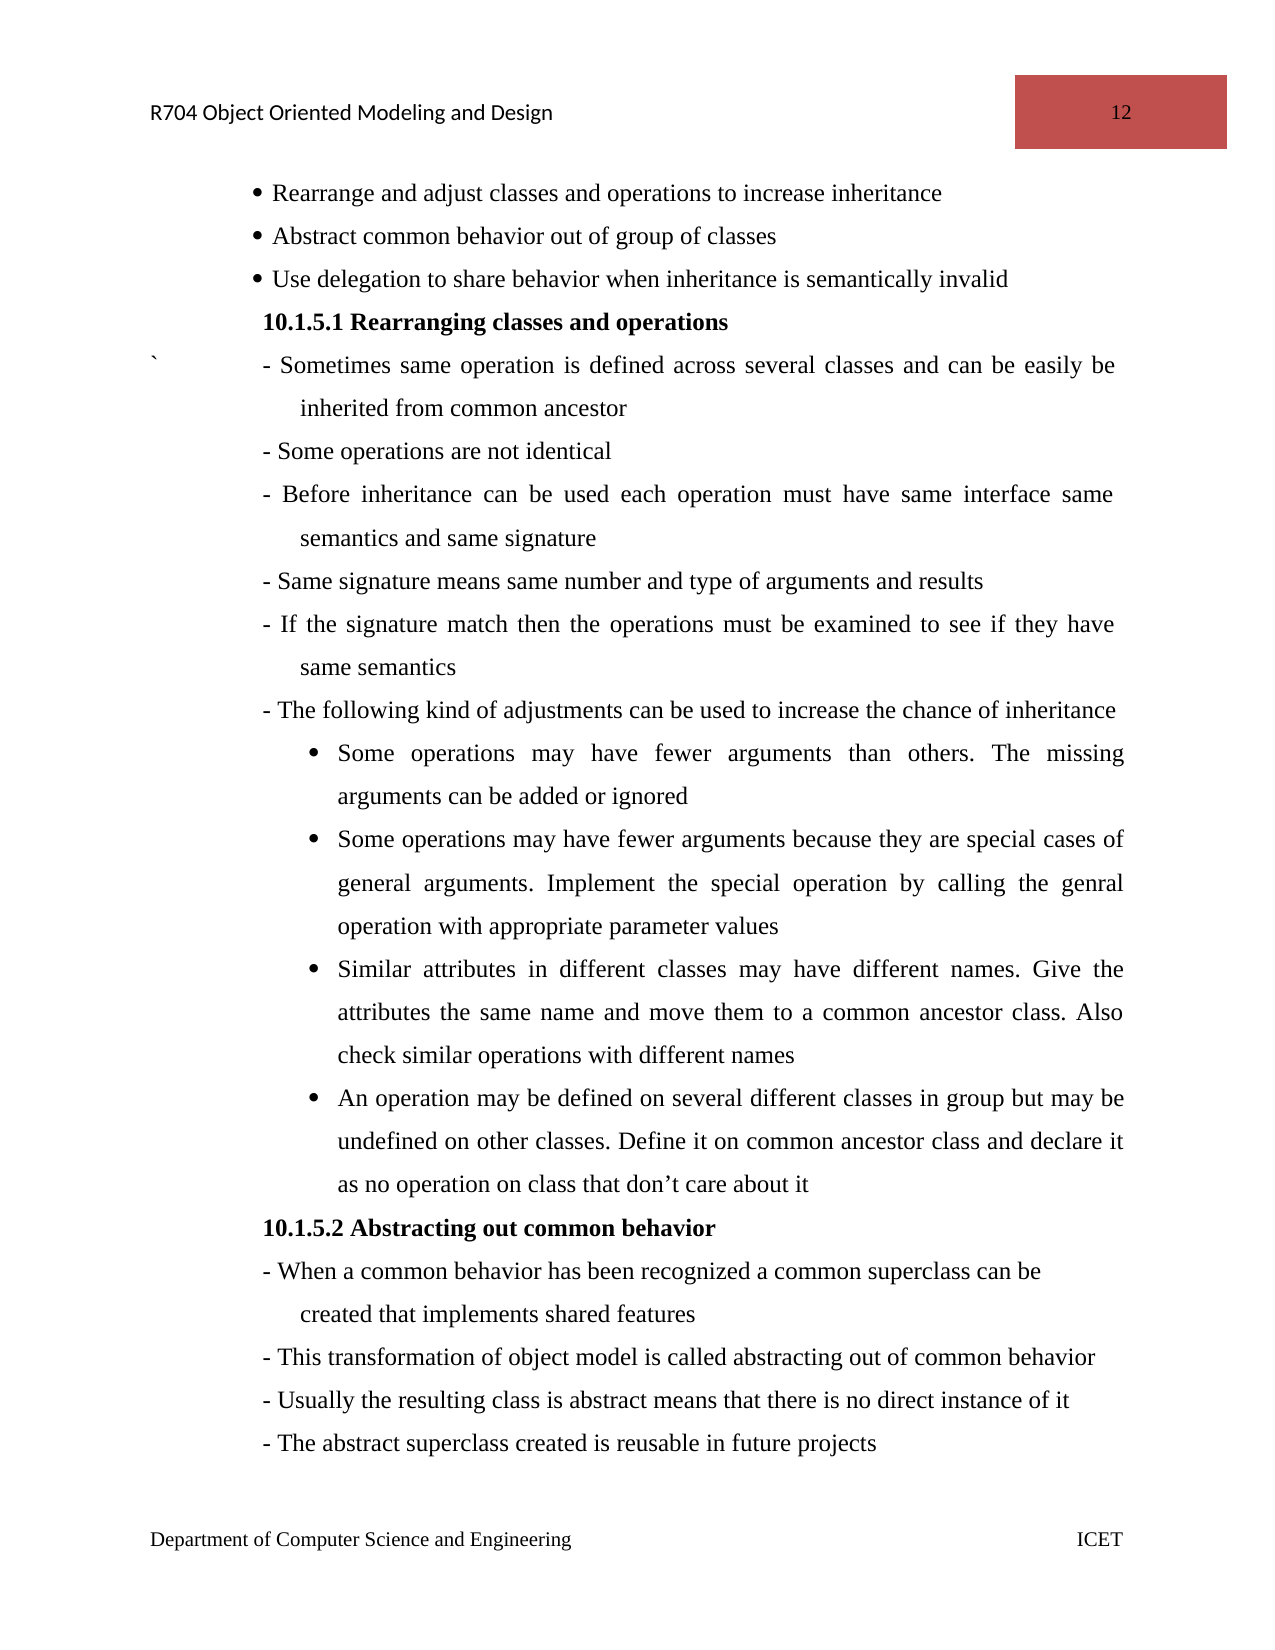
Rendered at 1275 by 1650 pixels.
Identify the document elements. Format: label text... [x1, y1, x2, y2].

text ` - Sometimes same operation is defined across several classes and can be easily be inherited from common ancestor [150, 350, 1125, 422]
text - The abstract superclass created is reusable in future projects [150, 1428, 1125, 1457]
list Some operations may have fewer arguments than others. The missing arguments can be added or ignored [309, 738, 1125, 810]
text - Same signature means same number and type of arguments and results [150, 566, 1125, 594]
list Rearrange and adjust classes and operations to increase inheritance [253, 178, 1125, 206]
text 10.1.5.2 Abstracting out common behavior [150, 1213, 1125, 1241]
text - The following kind of adjustments can be used to increase the chance of inheritance [150, 695, 1125, 724]
list Some operations may have fewer arguments because they are special cases of general arguments. Implement the special operation by calling the genral operation with appropriate parameter values [309, 824, 1125, 939]
list Similar attributes in different classes may have different names. Give the attributes the same name and move them to a common ancestor class. Also check similar operations with different names [309, 954, 1125, 1069]
list An operation may be defined on several different classes in group but may be undefined on other classes. Define it on common ancestor class and declare it as no operation on class that don’t care about it [309, 1083, 1125, 1198]
text - When a common behavior has been recognized a common superclass can be created that implements shared features [150, 1256, 1125, 1328]
text - Before inheritance can be used each operation must have same interface same semantics and same signature [150, 479, 1125, 551]
list Use delegation to share behavior when inheritance is semantically invalid [253, 264, 1125, 293]
text - This transformation of object model is called abstracting out of common behavior [150, 1342, 1125, 1371]
text 10.1.5.1 Rearranging classes and operations [262, 307, 1125, 336]
text - If the signature match then the operations must be examined to see if they have same semantics [150, 609, 1125, 681]
text - Usually the resulting class is abstract means that there is no direct instance of it [150, 1385, 1125, 1414]
list Abstract common behavior out of group of classes [253, 221, 1125, 249]
text - Some operations are not identical [150, 436, 1125, 465]
